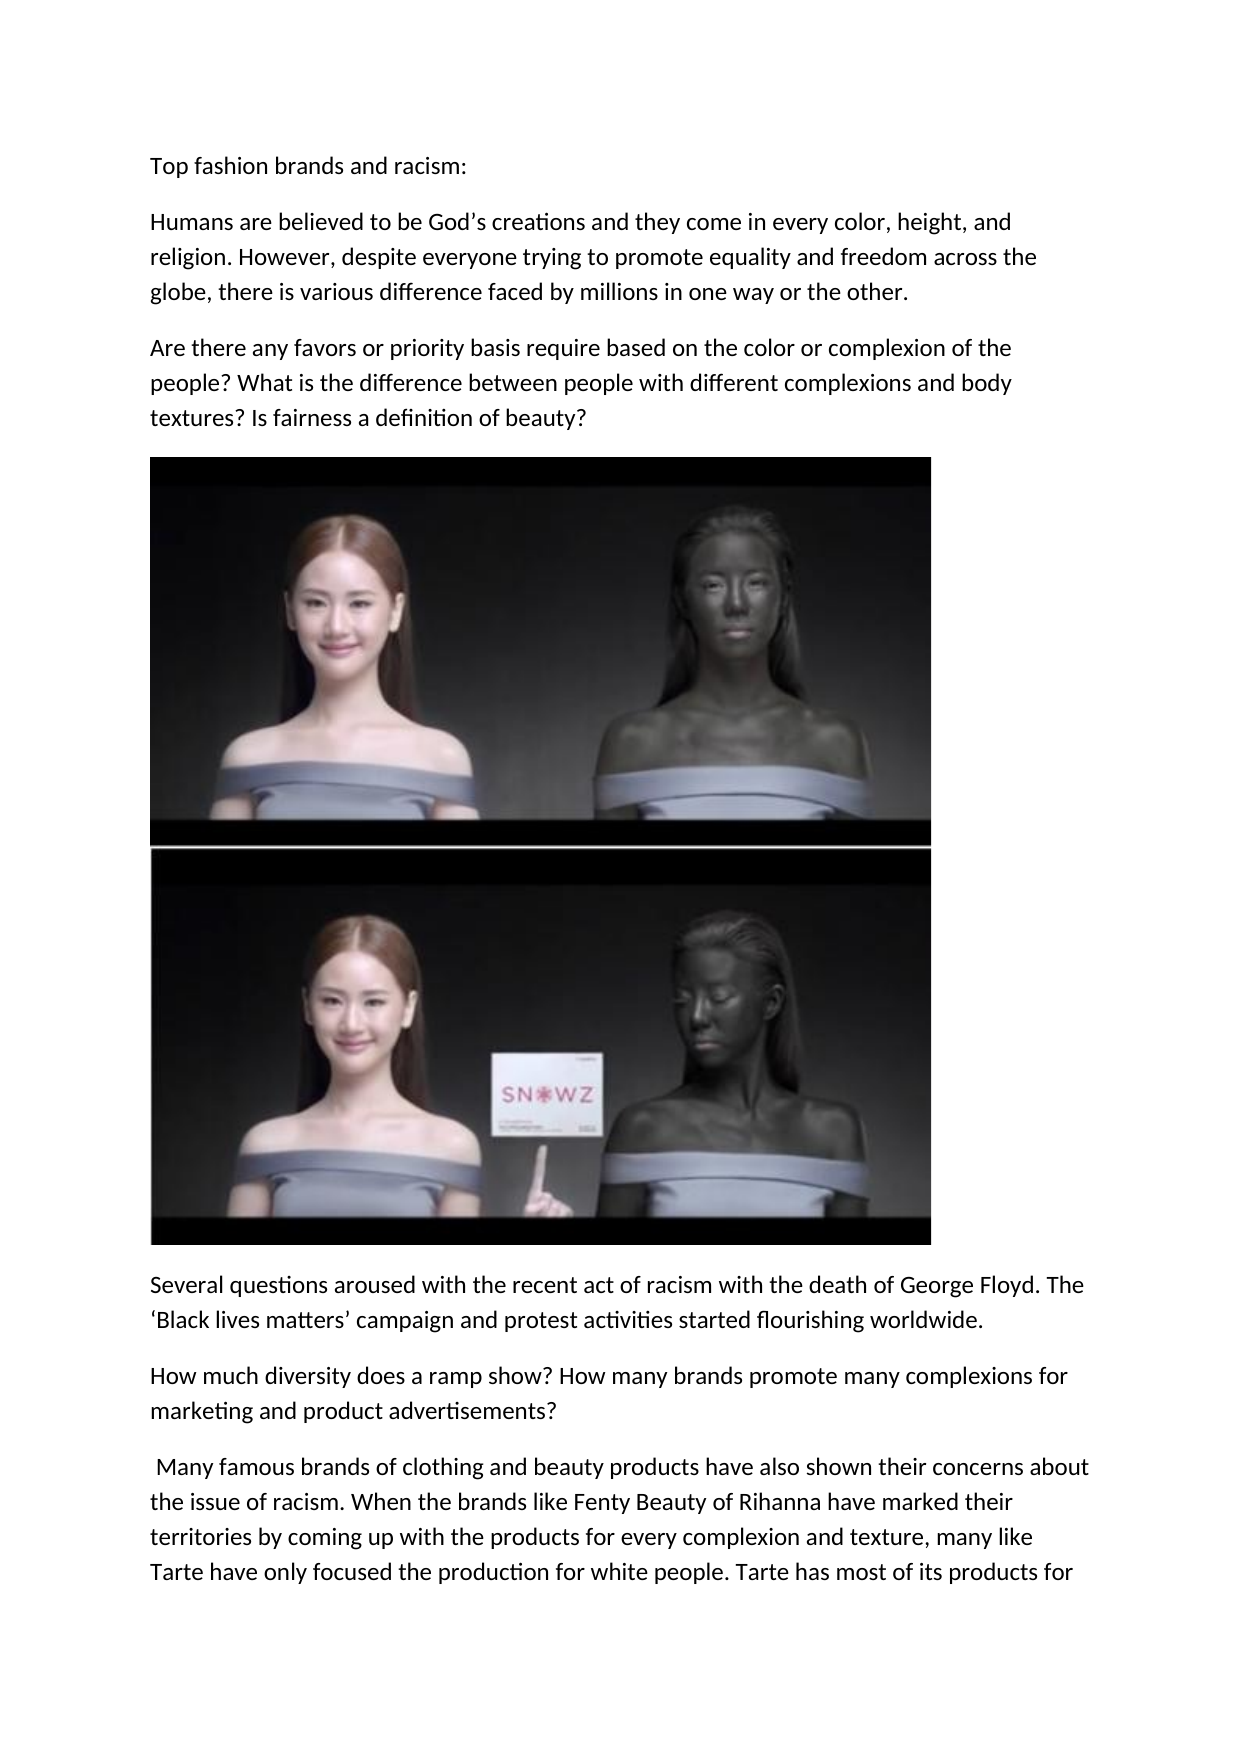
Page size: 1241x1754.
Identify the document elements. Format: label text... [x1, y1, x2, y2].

text Several questions aroused with the recent act of racism with the death of George Floyd. The ‘Black lives matters’ campaign and protest activities started flourishing worldwide. [150, 1269, 1090, 1335]
text How much diversity does a ramp show? How many brands promote many complexions for marketing and product advertisements? [150, 1360, 1090, 1426]
text Top fashion brands and racism: [150, 150, 1090, 181]
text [150, 1451, 1090, 1586]
text Are there any favors or priority basis require based on the color or complexion of the people? What is the difference between people with different complexions and body textures? Is fairness a definition of beauty? [150, 332, 1090, 432]
text Humans are believed to be God’s creations and they come in every color, height, and religion. However, despite everyone trying to promote equality and freedom across the globe, there is various difference faced by millions in one way or the other. [150, 206, 1090, 306]
picture [150, 457, 932, 1245]
